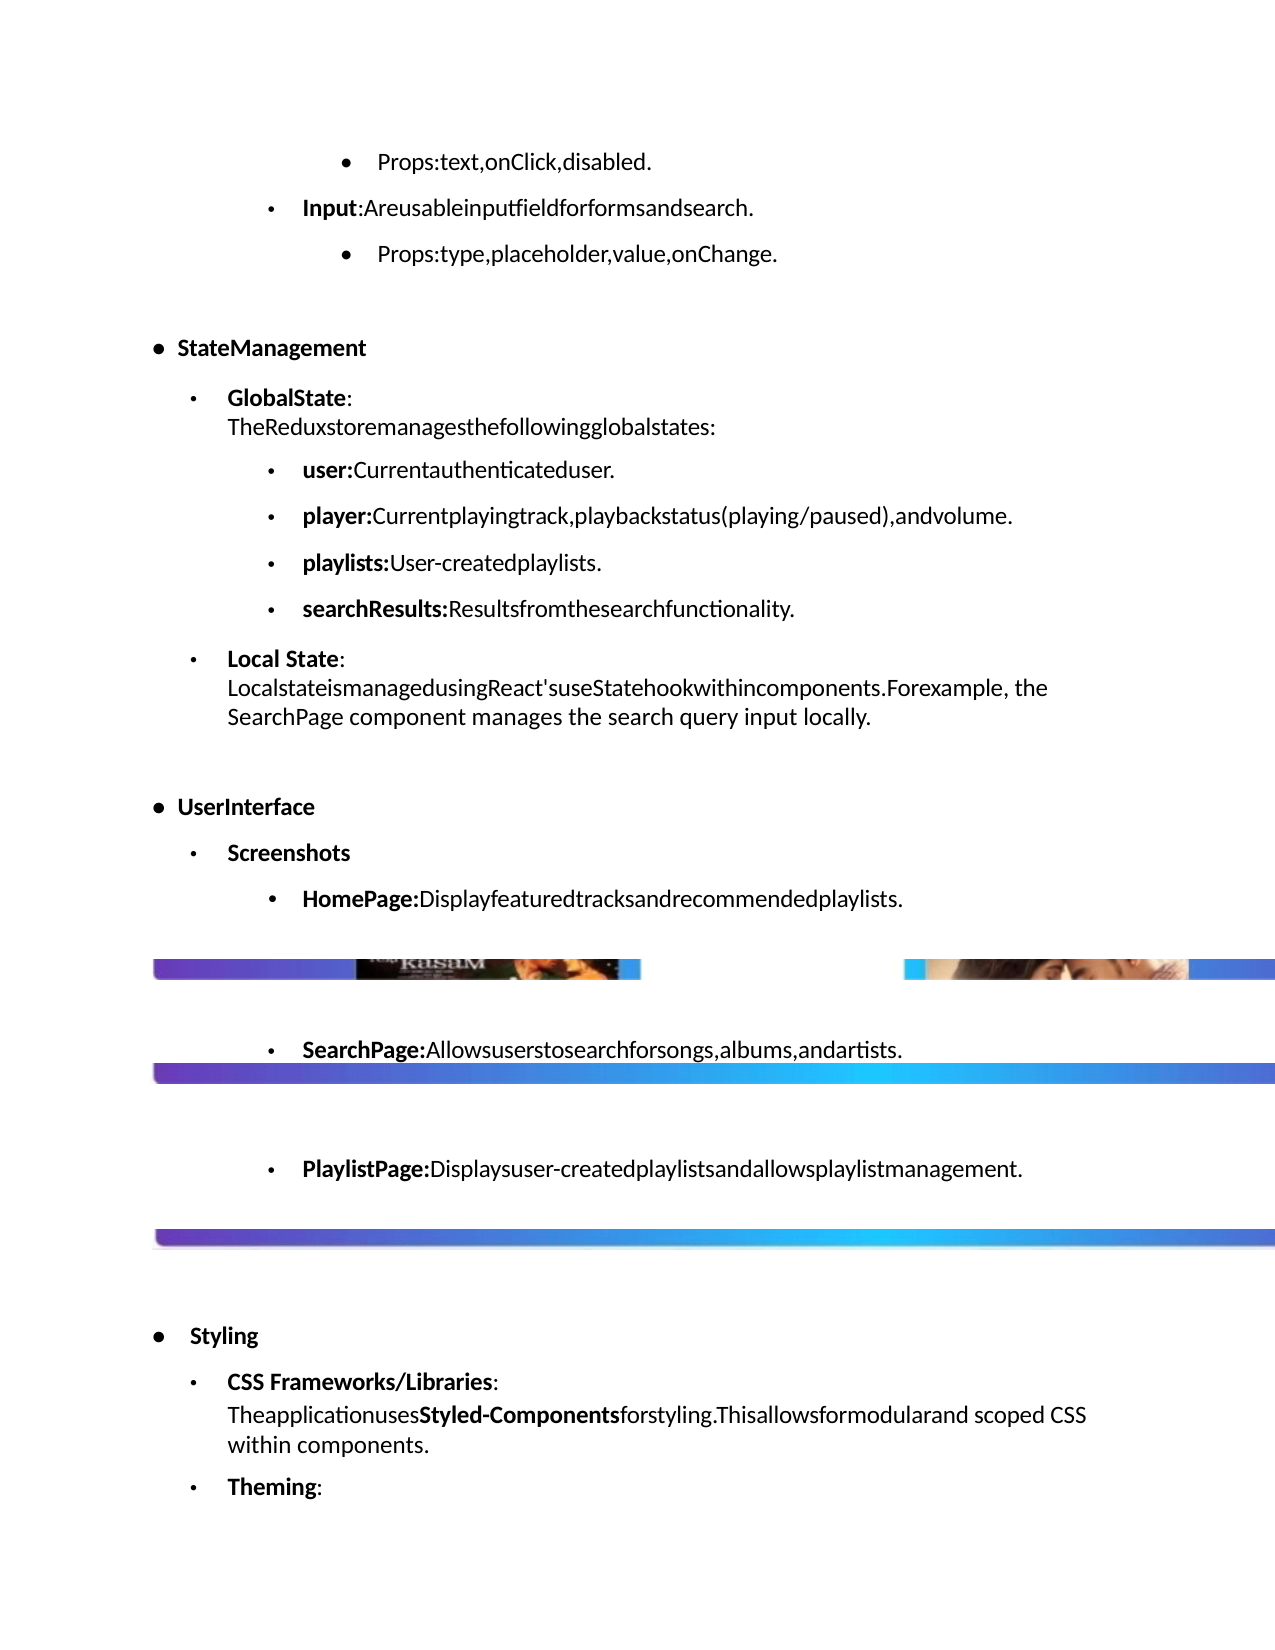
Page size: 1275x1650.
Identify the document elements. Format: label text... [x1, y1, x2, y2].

list Styling [152, 1324, 1125, 1349]
list player:Currentplayingtrack,playbackstatus(playing/paused),andvolume. [265, 504, 1125, 529]
text TheapplicationusesStyled-Componentsforstyling.Thisallowsformodularand scoped CSS within components. [227, 1400, 1113, 1459]
list StateManagement [152, 337, 1125, 362]
list playlists:User-createdplaylists. [265, 551, 1125, 576]
list user:Currentauthenticateduser. [265, 458, 1125, 483]
list CSS Frameworks/Libraries: [190, 1371, 1125, 1396]
list Input:Areusableinputfieldforformsandsearch. [265, 196, 1125, 221]
list Props:type,placeholder,value,onChange. [340, 243, 1125, 268]
list Local State: LocalstateismanagedusingReact'suseStatehookwithincomponents.Forexample, the SearchPage component manages the search query input locally. [190, 644, 1097, 731]
list Screenshots [190, 841, 1125, 866]
list GlobalState: TheReduxstoremanagesthefollowingglobalstates: [190, 384, 758, 441]
list Theming: [190, 1475, 1125, 1500]
list SearchPage:Allowsuserstosearchforsongs,albums,andartists. [265, 1038, 1125, 1063]
list UserInterface [152, 795, 1125, 820]
list Props:text,onClick,disabled. [340, 150, 1125, 175]
list HomePage:Displayfeaturedtracksandrecommendedplaylists. [265, 888, 1125, 913]
list PlaylistPage:Displaysuser-createdplaylistsandallowsplaylistmanagement. [265, 1158, 1125, 1183]
list searchResults:Resultsfromthesearchfunctionality. [265, 597, 1125, 622]
